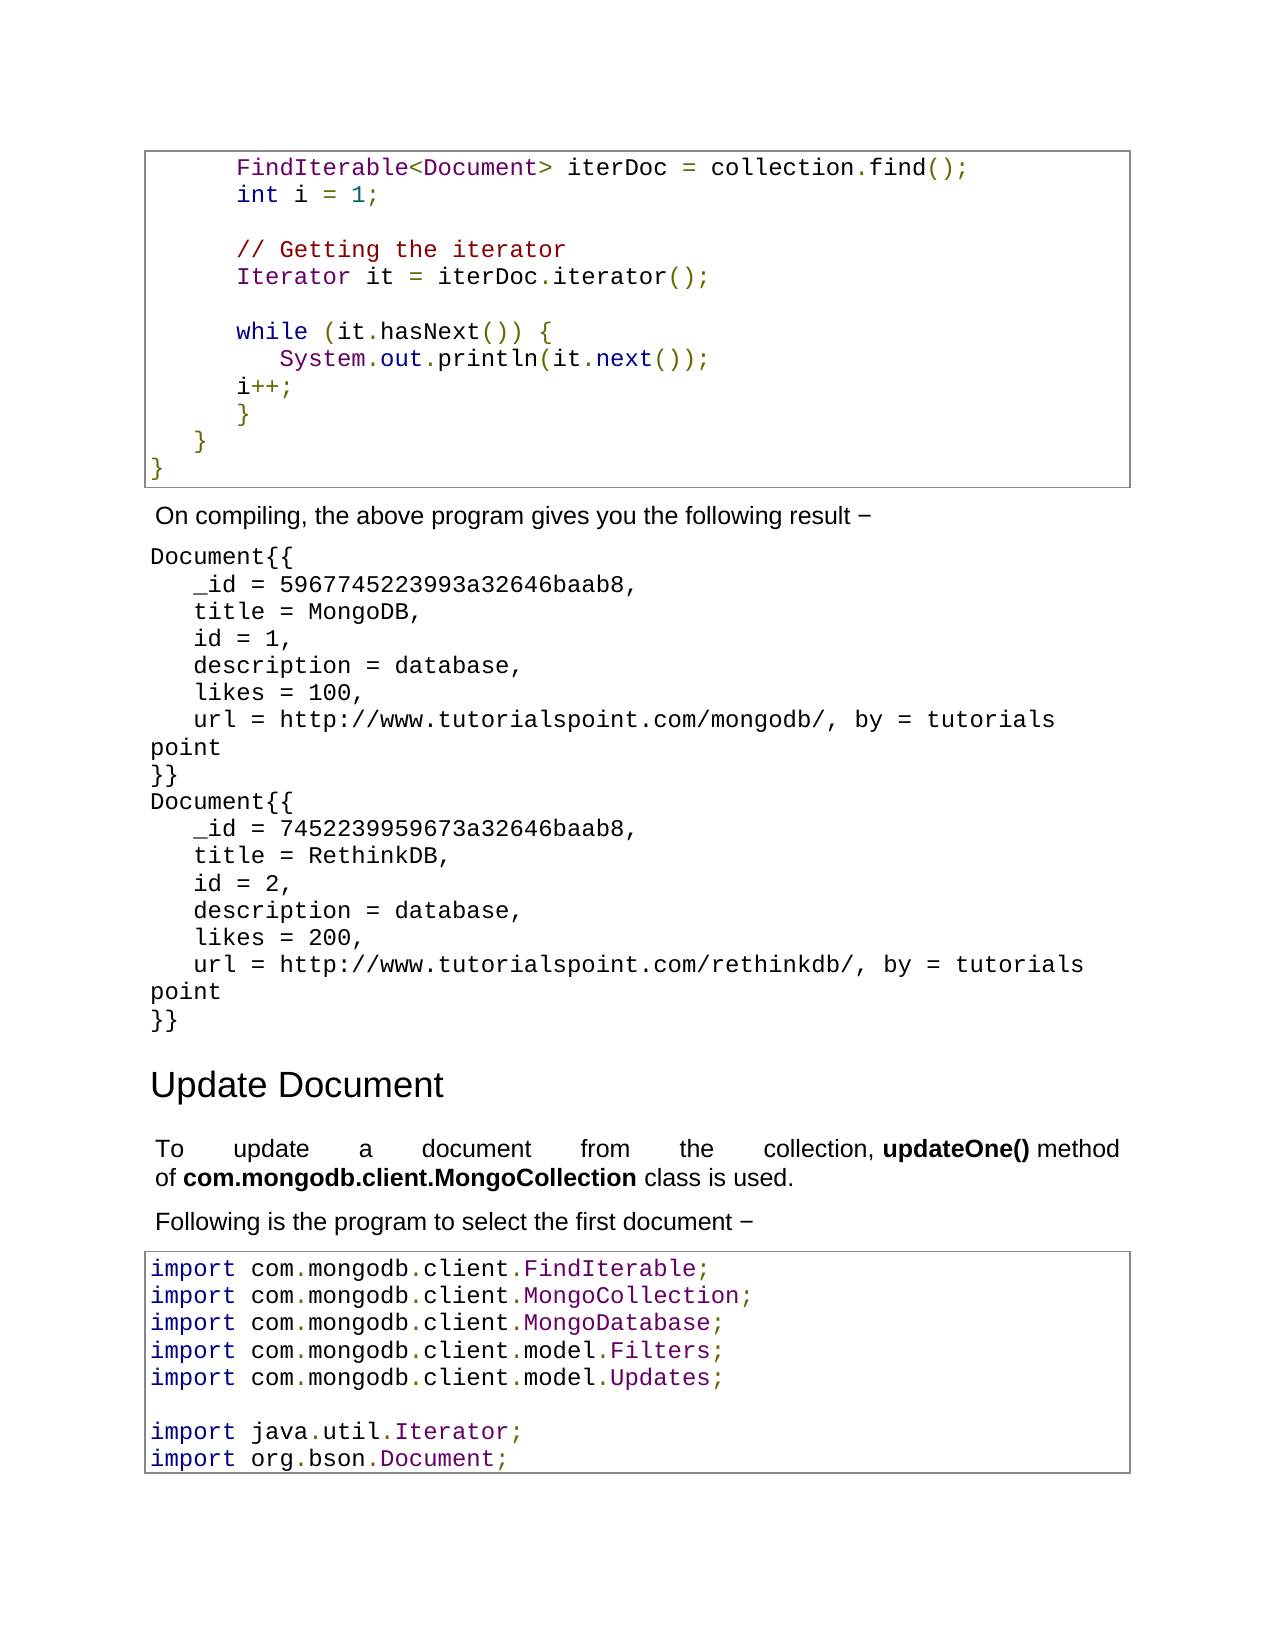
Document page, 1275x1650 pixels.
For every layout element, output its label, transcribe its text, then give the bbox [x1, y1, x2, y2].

text import com.mongodb.client.MongoCollection; [150, 1284, 1125, 1311]
text FindIterable<Document> iterDoc = collection.find(); [146, 152, 1129, 183]
text Update Document [150, 1063, 1125, 1105]
text int i = 1; [150, 183, 1125, 210]
text i++; [150, 374, 1125, 401]
text On compiling, the above program gives you the following result − [155, 501, 1120, 530]
text _id = 7452239959673a32646baab8, [150, 817, 1125, 844]
text url = http://www.tutorialspoint.com/rethinkdb/, by = tutorials point [150, 953, 1125, 1007]
text import com.mongodb.client.MongoDatabase; [150, 1311, 1125, 1338]
text title = RethinkDB, [150, 844, 1125, 871]
text likes = 200, [150, 925, 1125, 953]
text likes = 100, [150, 681, 1125, 708]
text title = MongoDB, [150, 599, 1125, 626]
text System.out.println(it.next()); [150, 347, 1125, 374]
text } [150, 428, 1125, 450]
text import java.util.Iterator; [150, 1419, 1125, 1447]
text description = database, [150, 898, 1125, 925]
text import org.bson.Document; [150, 1447, 1125, 1472]
text while (it.hasNext()) { [150, 320, 1125, 347]
text import com.mongodb.client.model.Updates; [150, 1365, 1125, 1392]
text Iterator it = iterDoc.iterator(); [150, 264, 1125, 292]
text description = database, [150, 653, 1125, 681]
text Following is the program to select the first document − [155, 1207, 1120, 1236]
text url = http://www.tutorialspoint.com/mongodb/, by = tutorials point [150, 708, 1125, 762]
text To update a document from the collection, updateOne() method of com.mongodb.client.MongoCollection class is used. [155, 1134, 1120, 1192]
text id = 2, [150, 871, 1125, 898]
text _id = 5967745223993a32646baab8, [150, 572, 1125, 599]
text id = 1, [150, 626, 1125, 653]
text Document{{ [150, 789, 1125, 817]
text }} [150, 1007, 1125, 1034]
text Document{{ [150, 545, 1125, 572]
text // Getting the iterator [150, 237, 1125, 264]
text }} [150, 762, 1125, 789]
text import com.mongodb.client.model.Filters; [150, 1338, 1125, 1365]
text } [150, 401, 1125, 428]
text } [146, 450, 1129, 487]
text import com.mongodb.client.FindIterable; [146, 1252, 1129, 1284]
